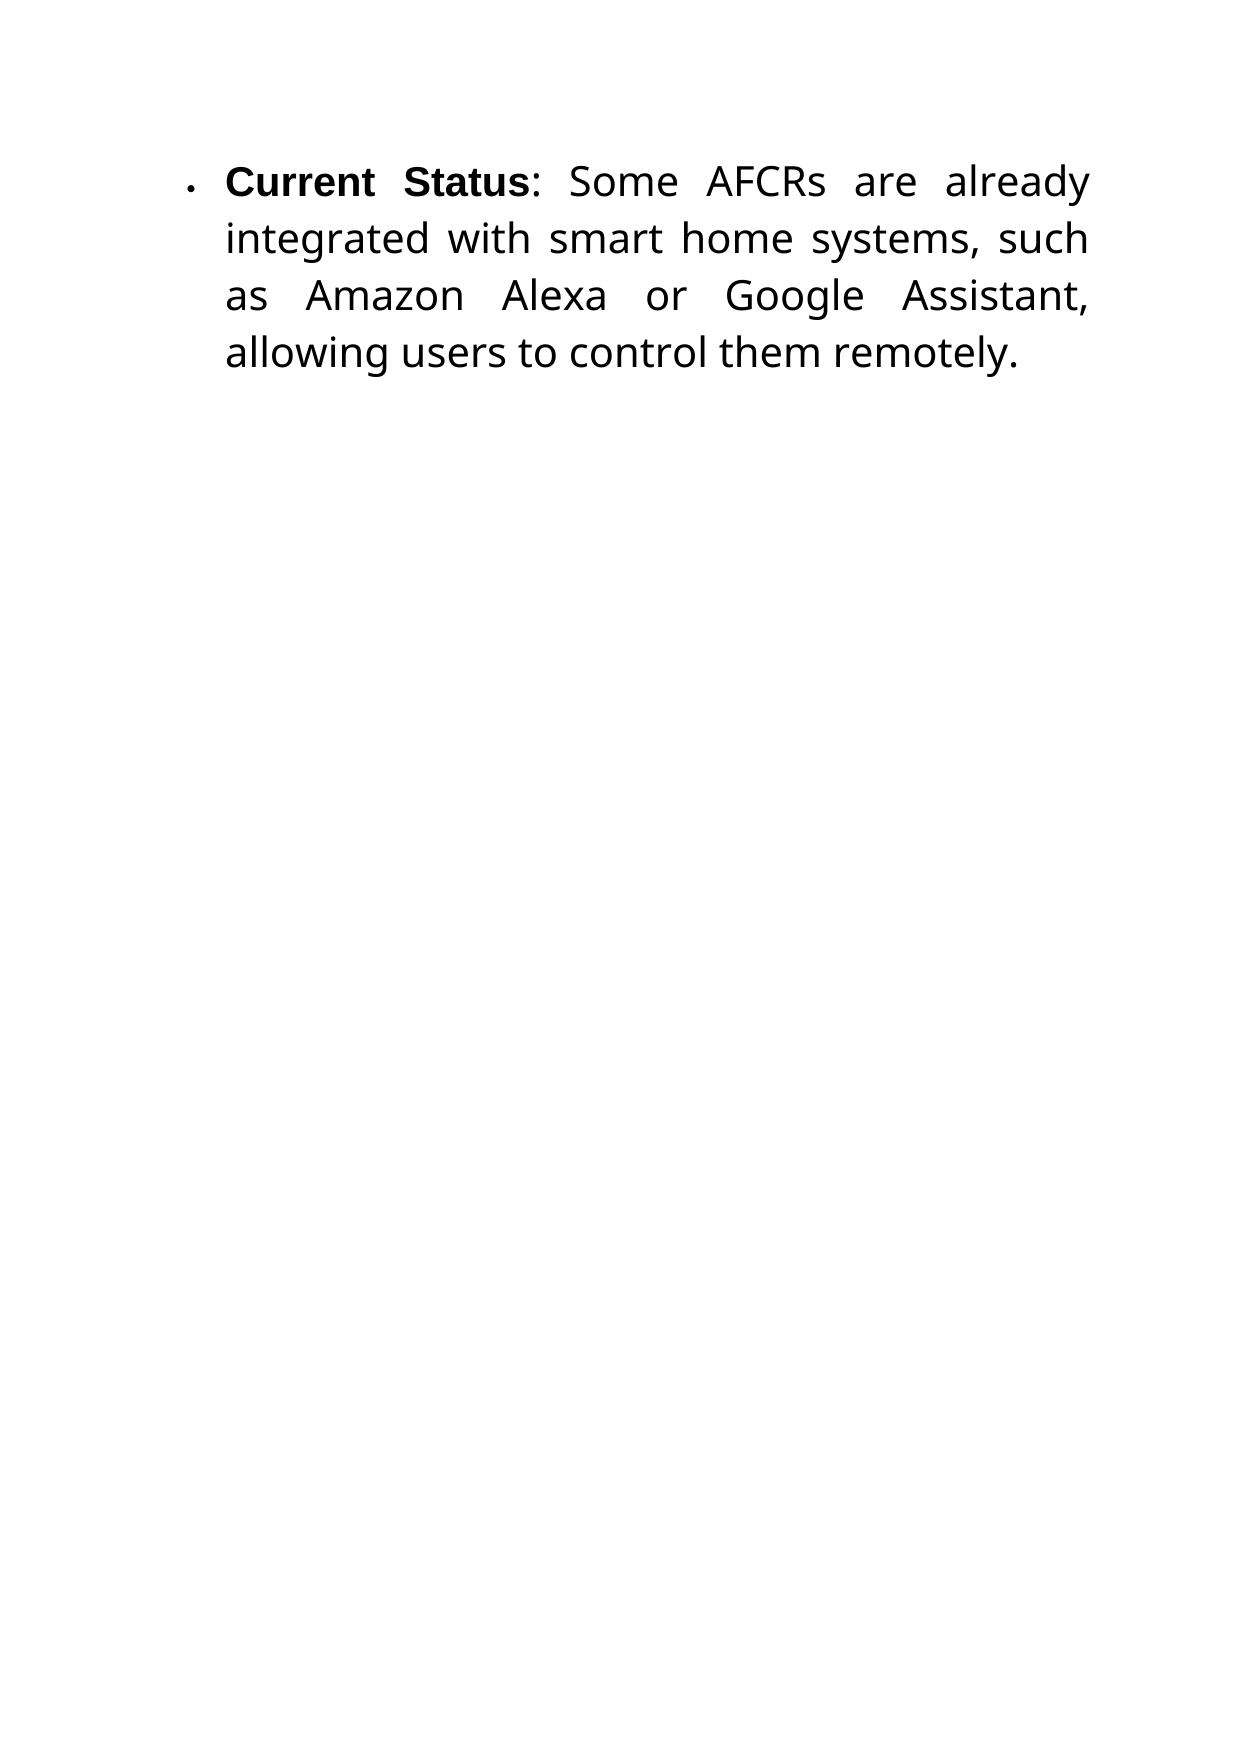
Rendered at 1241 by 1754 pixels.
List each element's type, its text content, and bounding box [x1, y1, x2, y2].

list Current Status: Some AFCRs are already integrated with smart home systems, such as Amazon Alexa or Google Assistant, allowing users to control them remotely. [187, 152, 1090, 379]
